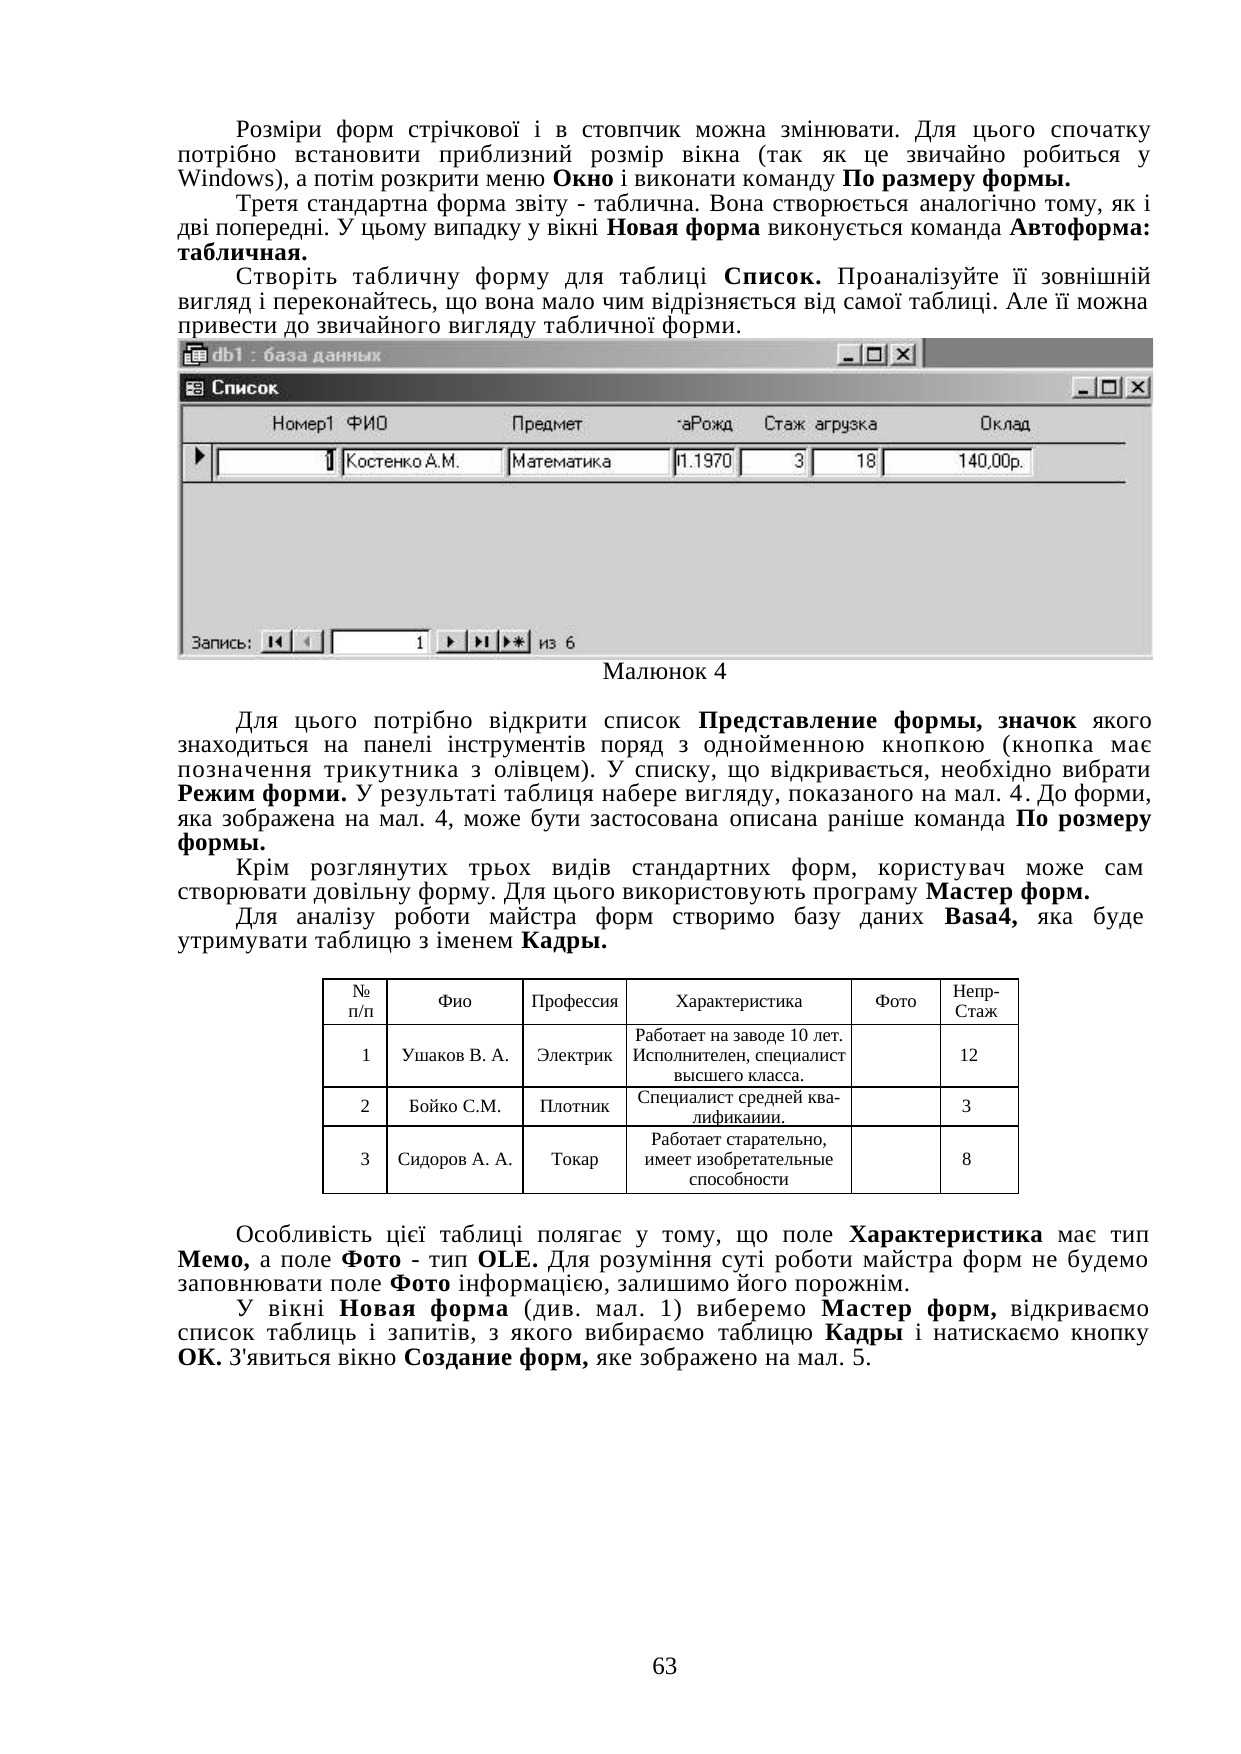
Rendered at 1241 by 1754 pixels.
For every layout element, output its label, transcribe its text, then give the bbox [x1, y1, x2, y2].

table_cell Работает на заводе 10 лет. Исполнителен, специалист высшего класса. [627, 1025, 851, 1086]
table_cell [852, 1127, 940, 1193]
table_cell 3 [324, 1127, 386, 1193]
text Для аналізу роботи майстра форм створимо базу даних Basa4, яка буде утримувати таблицю з іменем Кадры. [177, 905, 1144, 954]
text Для цього потрібно відкрити список Представление формы, значок якого знаходиться на панелі інструментів поряд з однойменною кнопкою (кнопка має позначення трикутника з олівцем). У списку, що відкривається, необхідно вибрати Режим форми. У результаті таблиця набере вигляду, показаного на мал. 4. До форми, яка зображена на мал. 4, може бути застосована описана раніше команда По розмеру формы. [177, 709, 1152, 856]
table_cell Ушаков В. А. [388, 1025, 522, 1086]
text Розміри форм стрічкової і в стовпчик можна змінювати. Для цього спочатку потрібно встановити приблизний розмір вікна (так як це звичайно робиться у Windows), а потім розкрити меню Окно і виконати команду По размеру формы. [177, 118, 1151, 192]
table_header Фио [388, 980, 522, 1024]
table_header Характеристика [627, 980, 851, 1024]
table_header Непр-Стаж [941, 980, 1018, 1024]
table_header № п/п [324, 980, 386, 1024]
text Третя стандартна форма звіту - таблична. Вона створюється аналогічно тому, як і дві попередні. У цьому випадку у вікні Новая форма виконується команда Автоформа: табличная. [177, 192, 1151, 265]
table_cell Плотник [524, 1088, 626, 1125]
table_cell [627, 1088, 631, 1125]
table_cell [852, 1088, 940, 1125]
table_cell 12 [941, 1025, 1018, 1086]
picture [177, 338, 1154, 660]
table_cell Работает старательно, имеет изобретательные способности [627, 1127, 851, 1193]
text Крім розглянутих трьох видів стандартних форм, користувач може сам створювати довільну форму. Для цього використовують програму Мастер форм. [177, 856, 1144, 905]
table_cell 3 [941, 1088, 1018, 1125]
table_cell 2 [324, 1088, 386, 1125]
table_header Фото [852, 980, 940, 1024]
table_cell Сидоров А. А. [388, 1127, 522, 1193]
table_cell [852, 1025, 940, 1086]
table_header Профессия [524, 980, 626, 1024]
text Малюнок 4 [177, 660, 1152, 684]
table_cell Токар [524, 1127, 626, 1193]
text У вікні Новая форма (див. мал. 1) виберемо Мастер форм, відкриваємо список таблиць і запитів, з якого вибираємо таблицю Кадры і натискаємо кнопку ОК. З'явиться вікно Создание форм, яке зображено на мал. 5. [177, 1296, 1149, 1370]
table_cell 8 [941, 1127, 1018, 1193]
table_cell Бойко С.М. [388, 1088, 522, 1125]
text Створіть табличну форму для таблиці Список. Проаналізуйте її зовнішній вигляд і переконайтесь, що вона мало чим відрізняється від самої таблиці. Але її можна привести до звичайного вигляду табличної форми. [178, 265, 1151, 338]
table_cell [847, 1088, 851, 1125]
table_cell Электрик [524, 1025, 626, 1086]
table_cell 1 [324, 1025, 386, 1086]
text Особливість цієї таблиці полягає у тому, що поле Характеристика має тип Мемо, а поле Фото - тип OLE. Для розуміння суті роботи майстра форм не будемо заповнювати поле Фото інформацією, залишимо його порожнім. [177, 1223, 1149, 1296]
